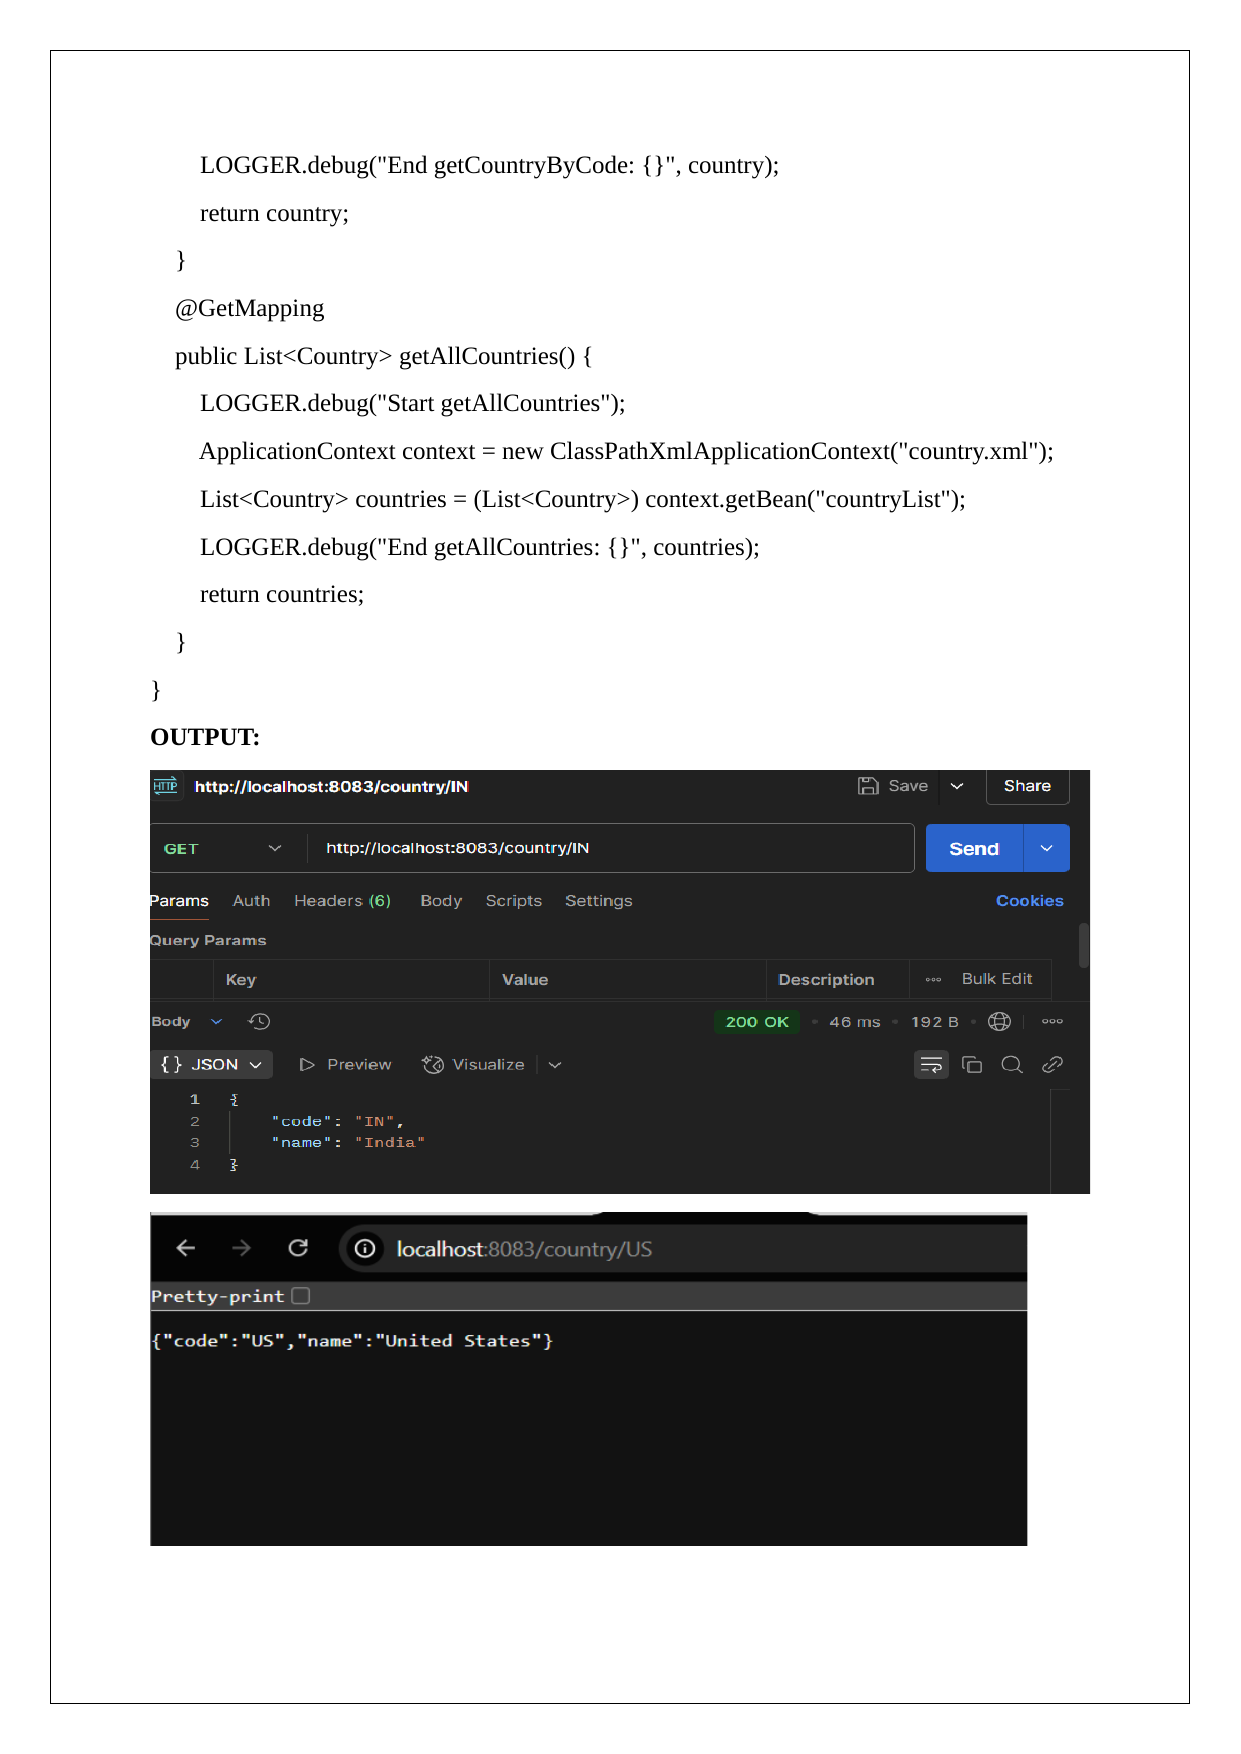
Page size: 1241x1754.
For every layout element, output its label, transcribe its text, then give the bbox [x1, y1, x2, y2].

text return country; [150, 198, 1090, 226]
picture [150, 1212, 1028, 1546]
text LOGGER.debug("Start getAllCountries"); [150, 388, 1090, 417]
text List<Country> countries = (List<Country>) context.getBean("countryList"); [150, 484, 1090, 513]
text return countries; [150, 579, 1090, 608]
text LOGGER.debug("End getAllCountries: {}", countries); [150, 532, 1090, 560]
picture [150, 770, 1091, 1194]
text } [150, 627, 1090, 656]
text OUTPUT: [150, 722, 1090, 751]
text } [150, 245, 1090, 274]
text } [150, 675, 1090, 703]
text @GetMapping [150, 293, 1090, 322]
text ApplicationContext context = new ClassPathXmlApplicationContext("country.xml"); [150, 436, 1090, 465]
text public List<Country> getAllCountries() { [150, 341, 1090, 369]
text LOGGER.debug("End getCountryByCode: {}", country); [150, 150, 1090, 179]
